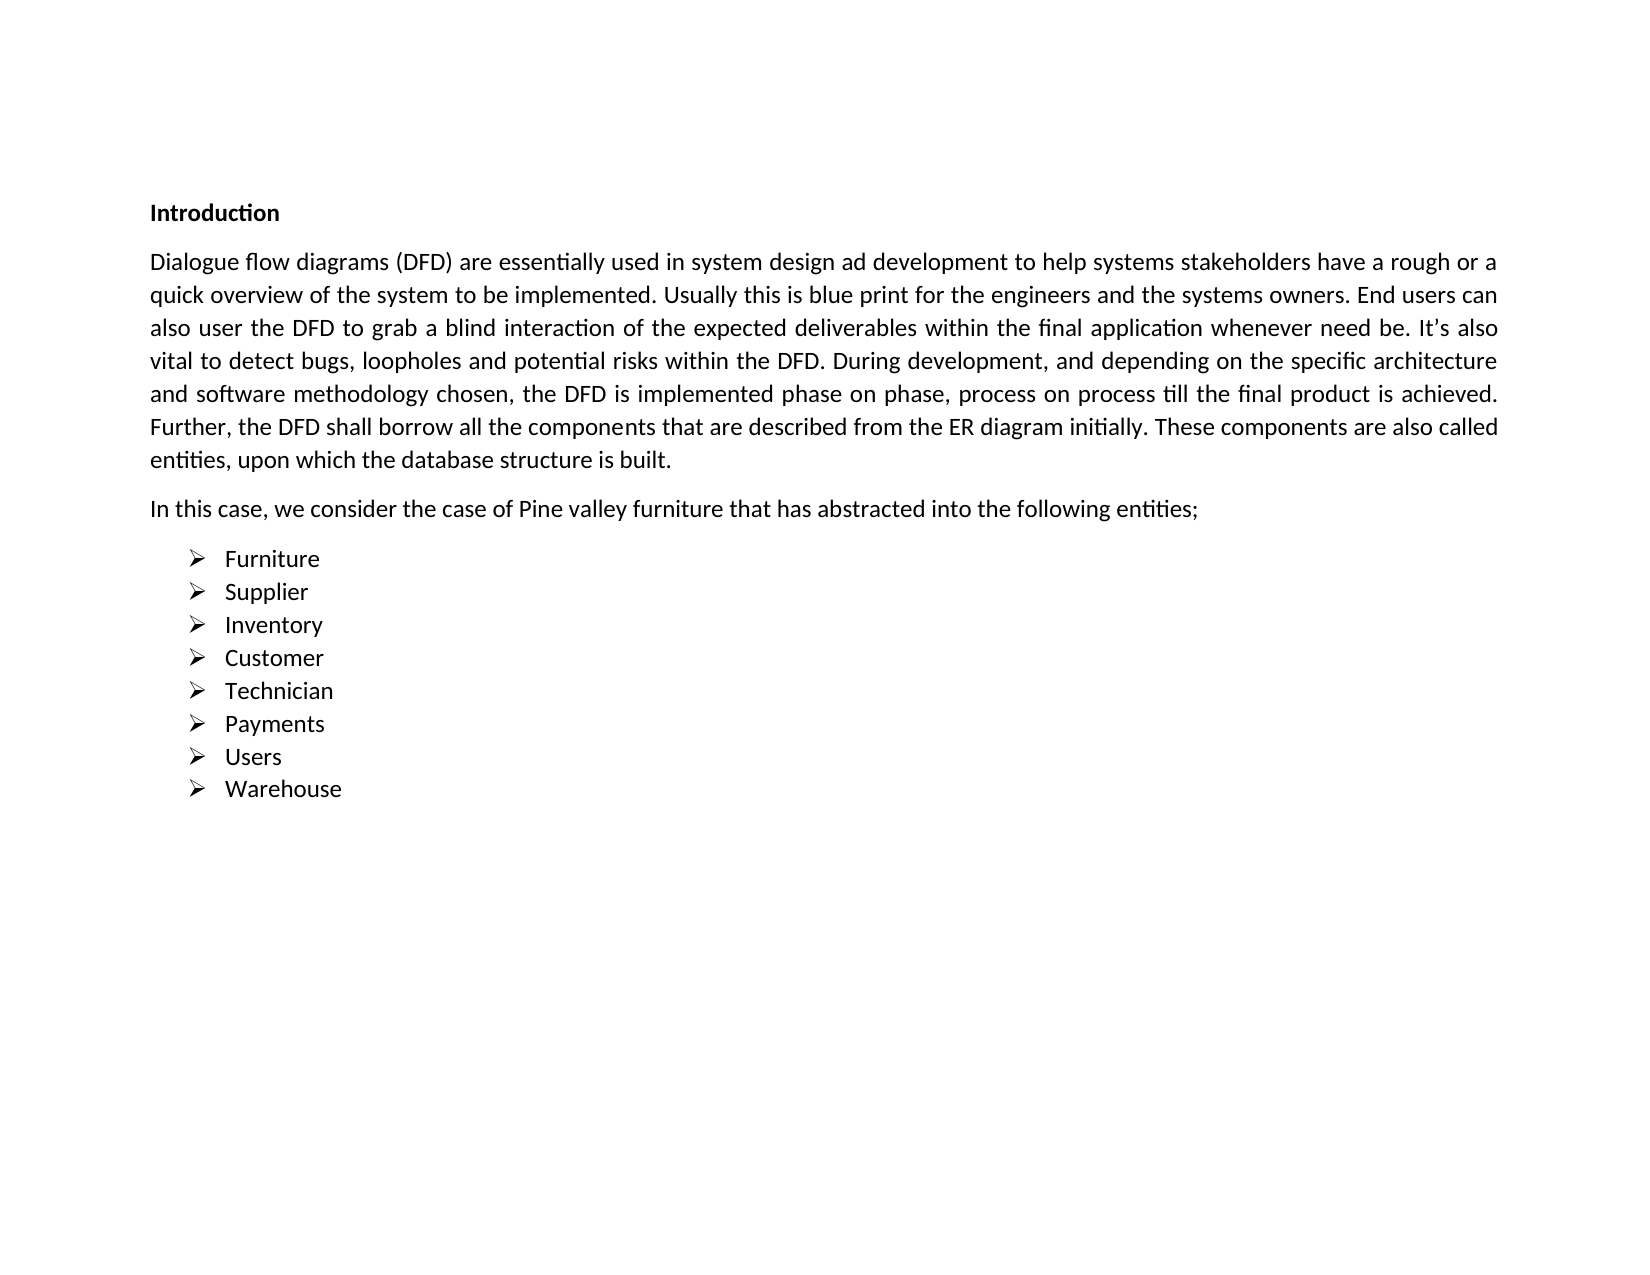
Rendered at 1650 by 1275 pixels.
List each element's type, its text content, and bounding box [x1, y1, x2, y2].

text In this case, we consider the case of Pine valley furniture that has abstracted into the following entities; [150, 493, 1500, 524]
text Dialogue flow diagrams (DFD) are essentially used in system design ad development to help systems stakeholders have a rough or a quick overview of the system to be implemented. Usually this is blue print for the engineers and the systems owners. End users can also user the DFD to grab a blind interaction of the expected deliverables within the final application whenever need be. It’s also vital to detect bugs, loopholes and potential risks within the DFD. During development, and depending on the specific architecture and software methodology chosen, the DFD is implemented phase on phase, process on process till the final product is achieved. Further, the DFD shall borrow all the components that are described from the ER diagram initially. These components are also called entities, upon which the database structure is built. [150, 246, 1500, 474]
list Payments [187, 708, 1500, 738]
list Customer [187, 642, 1500, 672]
list Inventory [187, 609, 1500, 639]
list Supplier [187, 576, 1500, 607]
list Warehouse [187, 773, 1500, 804]
list Technician [187, 675, 1500, 705]
list Users [187, 741, 1500, 771]
text Introduction [150, 197, 1500, 227]
list Furniture [187, 543, 1500, 574]
